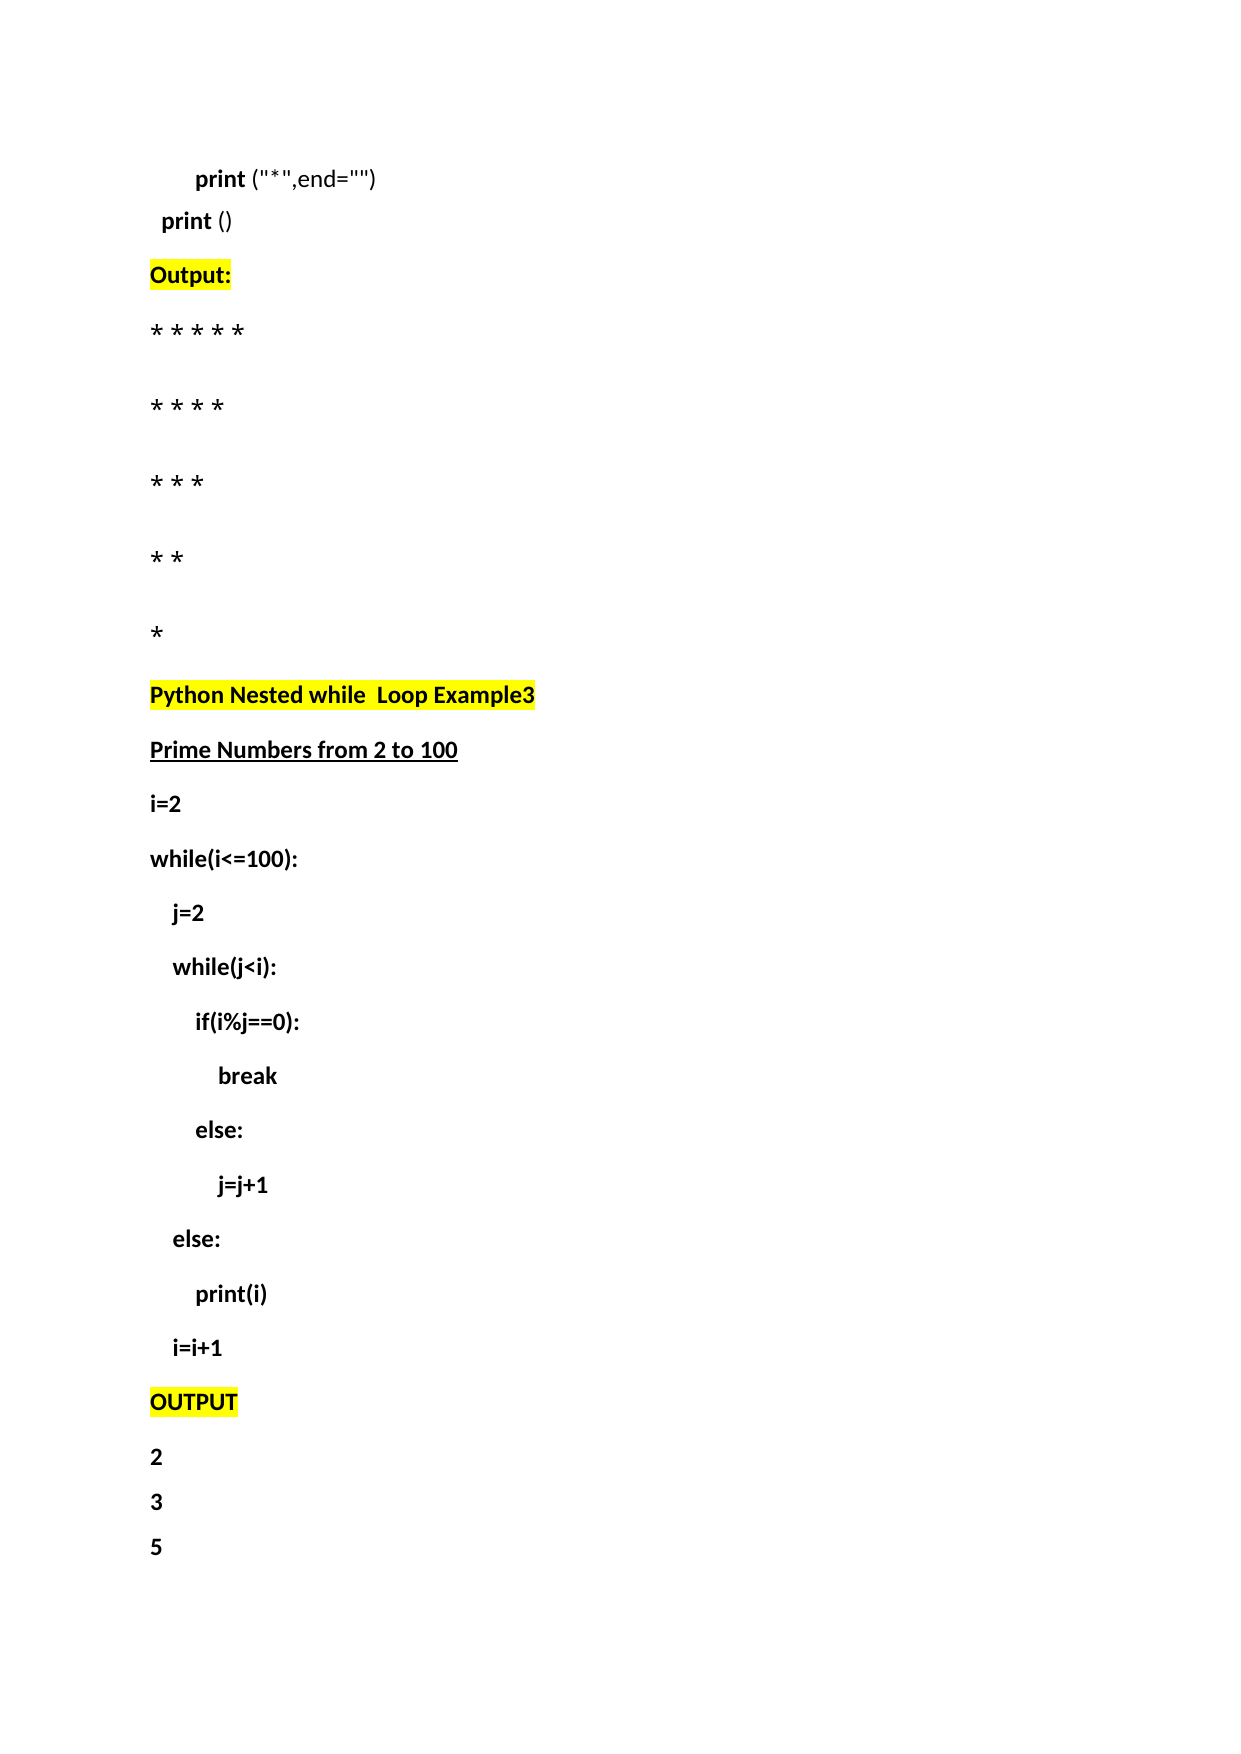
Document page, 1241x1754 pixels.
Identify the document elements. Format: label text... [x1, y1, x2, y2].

text * * * [150, 452, 1090, 517]
text print(i) [150, 1277, 1090, 1309]
text j=2 [150, 896, 1090, 929]
text * [150, 603, 1090, 668]
text if(i%j==0): [150, 1005, 1090, 1037]
text else: [150, 1222, 1090, 1255]
text while(i<=100): [150, 842, 1090, 874]
text 3 [150, 1485, 1090, 1517]
text * * [150, 528, 1090, 593]
text Prime Numbers from 2 to 100 [150, 733, 1090, 766]
text else: [150, 1114, 1090, 1146]
text 5 [150, 1530, 1090, 1562]
text break [150, 1059, 1090, 1092]
text 2 [150, 1440, 1090, 1472]
text while(j<i): [150, 951, 1090, 983]
text Output: [150, 258, 1090, 291]
text Python Nested while Loop Example3 [150, 679, 1090, 711]
text OUTPUT [150, 1386, 1090, 1418]
text i=i+1 [150, 1331, 1090, 1364]
text j=j+1 [150, 1168, 1090, 1201]
text * * * * * [150, 301, 1090, 366]
text * * * * [150, 377, 1090, 442]
text print () [150, 204, 1090, 236]
text print ("*",end="") [150, 162, 1090, 194]
text i=2 [150, 787, 1090, 820]
